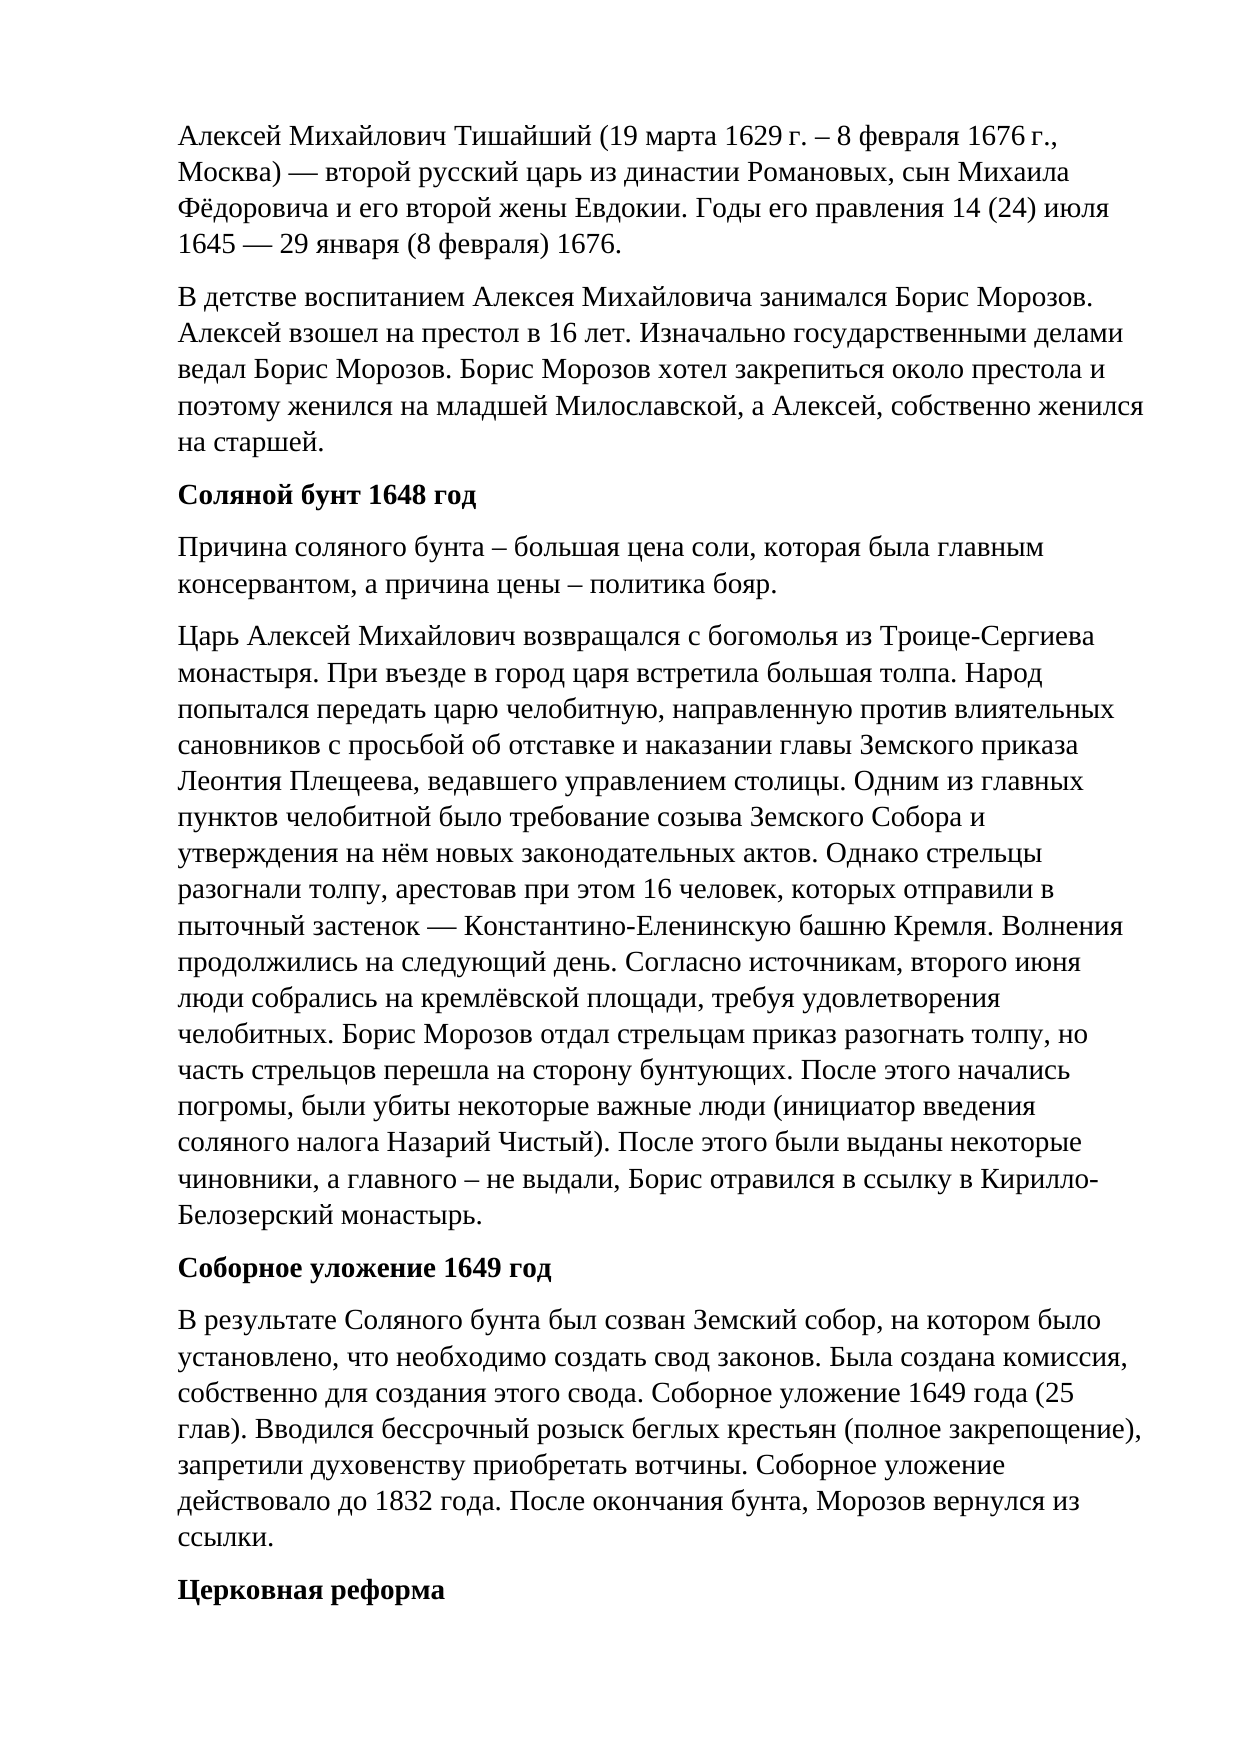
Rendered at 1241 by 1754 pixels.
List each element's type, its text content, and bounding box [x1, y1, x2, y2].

text Царь Алексей Михайлович возвращался с богомолья из Троице-Сергиева монастыря. При въезде в город царя встретила большая толпа. Народ попытался передать царю челобитную, направленную против влиятельных сановников с просьбой об отставке и наказании главы Земского приказа Леонтия Плещеева, ведавшего управлением столицы. Одним из главных пунктов челобитной было требование созыва Земского Собора и утверждения на нём новых законодательных актов. Однако стрельцы разогнали толпу, арестовав при этом 16 человек, которых отправили в пыточный застенок — Константино-Еленинскую башню Кремля. Волнения продолжились на следующий день. Согласно источникам, второго июня люди собрались на кремлёвской площади, требуя удовлетворения челобитных. Борис Морозов отдал стрельцам приказ разогнать толпу, но часть стрельцов перешла на сторону бунтующих. После этого начались погромы, были убиты некоторые важные люди (инициатор введения соляного налога Назарий Чистый). После этого были выданы некоторые чиновники, а главного – не выдали, Борис отравился в ссылку в Кирилло-Белозерский монастырь. [177, 618, 1152, 1230]
text Соляной бунт 1648 год [177, 477, 1152, 510]
text В детстве воспитанием Алексея Михайловича занимался Борис Морозов. Алексей взошел на престол в 16 лет. Изначально государственными делами ведал Борис Морозов. Борис Морозов хотел закрепиться около престола и поэтому женился на младшей Милославской, а Алексей, собственно женился на старшей. [177, 279, 1152, 457]
text Причина соляного бунта – большая цена соли, которая была главным консервантом, а причина цены – политика бояр. [177, 529, 1152, 599]
text В результате Соляного бунта был созван Земский собор, на котором было установлено, что необходимо создать свод законов. Была создана комиссия, собственно для создания этого свода. Соборное уложение 1649 года (25 глав). Вводился бессрочный розыск беглых крестьян (полное закрепощение), запретили духовенству приобретать вотчины. Соборное уложение действовало до 1832 года. После окончания бунта, Морозов вернулся из ссылки. [177, 1302, 1152, 1553]
text Алексей Михайлович Тишайший (19 марта 1629 г. – 8 февраля 1676 г., Москва) — второй русский царь из династии Романовых, сын Михаила Фёдоровича и его второй жены Евдокии. Годы его правления 14 (24) июля 1645 — 29 января (8 февраля) 1676. [177, 118, 1152, 260]
text Церковная реформа [177, 1572, 1152, 1606]
text Соборное уложение 1649 год [177, 1250, 1152, 1283]
